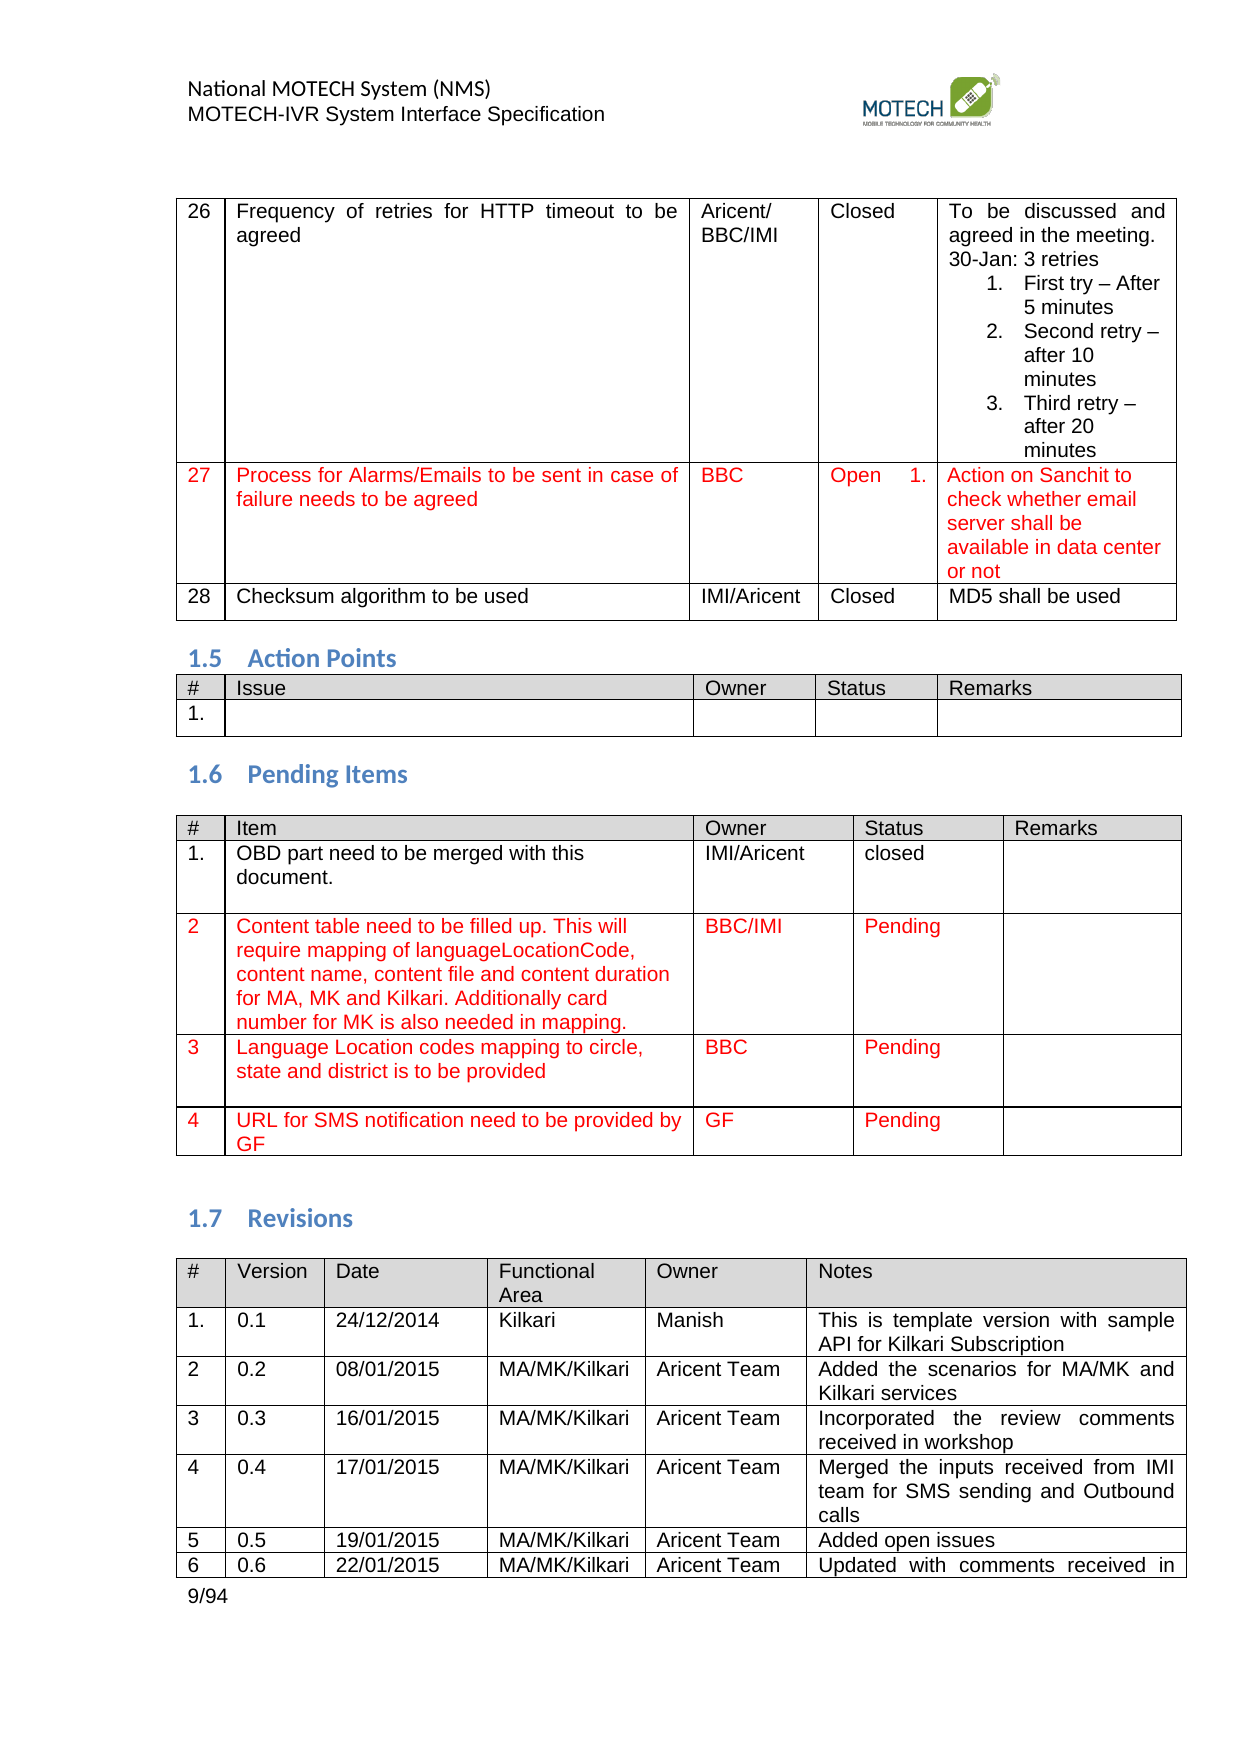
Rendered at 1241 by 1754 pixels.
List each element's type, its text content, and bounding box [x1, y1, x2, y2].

table_cell Aricent Team [646, 1406, 806, 1454]
table_header Functional Area [488, 1259, 645, 1307]
table_cell [816, 700, 937, 736]
table_cell 6 [177, 1553, 225, 1577]
table_header Owner [646, 1259, 806, 1307]
table_cell Added open issues [807, 1528, 1186, 1552]
table_cell 0.4 [226, 1455, 324, 1527]
table_cell 0.5 [226, 1528, 324, 1552]
table_cell Pending [854, 1108, 1003, 1155]
table_cell Aricent Team [646, 1455, 806, 1527]
table_cell MA/MK/Kilkari [488, 1406, 645, 1454]
table_cell 0.2 [226, 1357, 324, 1405]
table_cell [1004, 1035, 1181, 1106]
table_cell 1. [177, 700, 224, 736]
table_cell Aricent Team [646, 1553, 806, 1577]
table_cell MA/MK/Kilkari [488, 1455, 645, 1527]
table_cell BBC [694, 1035, 853, 1106]
table_cell 28 [177, 584, 224, 619]
table_cell Manish [646, 1308, 806, 1356]
table_cell MA/MK/Kilkari [488, 1528, 645, 1552]
table_cell Aricent Team [646, 1357, 806, 1405]
table_header Date [325, 1259, 487, 1307]
table_cell Action on Sanchit to check whether email server shall be available in data center or not [938, 463, 1176, 583]
table_cell 17/01/2015 [325, 1455, 487, 1527]
table_cell 3 [177, 1035, 224, 1106]
subtitle Action Points [187, 641, 1053, 674]
table_cell MA/MK/Kilkari [488, 1553, 645, 1577]
table_header # [177, 675, 224, 699]
table_cell 0.3 [226, 1406, 324, 1454]
table_cell [1004, 914, 1181, 1033]
table_cell BBC/IMI [694, 914, 853, 1033]
table_cell URL for SMS notification need to be provided by GF [226, 1108, 693, 1155]
table_cell IMI/Aricent [694, 841, 853, 913]
table_header Remarks [938, 675, 1181, 699]
table_cell [1004, 1108, 1181, 1155]
table_cell [938, 700, 1181, 736]
table_cell 16/01/2015 [325, 1406, 487, 1454]
table_cell 19/01/2015 [325, 1528, 487, 1552]
table_cell 3 [177, 1406, 225, 1454]
table_cell closed [854, 841, 1003, 913]
table_cell OBD part need to be merged with this document. [226, 841, 693, 913]
table_cell Aricent Team [646, 1528, 806, 1552]
table_cell Merged the inputs received from IMI team for SMS sending and Outbound calls [807, 1455, 1186, 1527]
table_cell 22/01/2015 [325, 1553, 487, 1577]
table_header Item [226, 816, 693, 840]
table_cell [226, 700, 693, 736]
table_cell 0.1 [226, 1308, 324, 1356]
table_cell Kilkari [488, 1308, 645, 1356]
table_cell 2 [177, 914, 224, 1033]
table_cell Language Location codes mapping to circle, state and district is to be provided [226, 1035, 693, 1106]
table_cell [694, 700, 815, 736]
table_cell 24/12/2014 [325, 1308, 487, 1356]
table_header Status [816, 675, 937, 699]
table_cell IMI/Aricent [690, 584, 818, 619]
table_cell GF [694, 1108, 853, 1155]
table_cell Frequency of retries for HTTP timeout to be agreed [226, 199, 689, 462]
table_cell 1. [177, 1308, 225, 1356]
table_cell Aricent/BBC/IMI [690, 199, 818, 462]
table_cell To be discussed and agreed in the meeting. 30-Jan: 3 retries First try – After 5 minutes Second retry – after 10 minutes Third retry – after 20 minutes [938, 199, 1176, 462]
table_header # [177, 1259, 225, 1307]
table_cell Closed [819, 584, 937, 619]
subtitle Revisions [187, 1201, 1053, 1234]
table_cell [807, 1553, 1186, 1577]
table_cell [1004, 841, 1181, 913]
table_header Issue [226, 675, 693, 699]
table_header Status [854, 816, 1003, 840]
table_cell 08/01/2015 [325, 1357, 487, 1405]
table_cell Incorporated the review comments received in workshop [807, 1406, 1186, 1454]
table_cell 27 [177, 463, 224, 583]
table_header Owner [694, 675, 815, 699]
subtitle Pending Items [187, 758, 1053, 791]
table_cell Pending [854, 1035, 1003, 1106]
table_cell 2 [177, 1357, 225, 1405]
table_header Owner [694, 816, 853, 840]
table_cell Content table need to be filled up. This will require mapping of languageLocationCode, content name, content file and content duration for MA, MK and Kilkari. Additionally card number for MK is also needed in mapping. [226, 914, 693, 1033]
table_cell 0.6 - .19 [226, 1553, 324, 1577]
table_cell Open [819, 463, 937, 583]
table_cell 4 [177, 1455, 225, 1527]
table_cell MD5 shall be used [938, 584, 1176, 619]
table_cell Closed [819, 199, 937, 462]
picture [863, 73, 1001, 126]
table_header Version [226, 1259, 324, 1307]
table_cell This is template version with sample API for Kilkari Subscription [807, 1308, 1186, 1356]
table_cell MA/MK/Kilkari [488, 1357, 645, 1405]
table_cell Checksum algorithm to be used [226, 584, 689, 619]
table_cell Added the scenarios for MA/MK and Kilkari services [807, 1357, 1186, 1405]
table_cell Process for Alarms/Emails to be sent in case of failure needs to be agreed [226, 463, 689, 583]
table_cell 26 [177, 199, 224, 462]
table_cell BBC [690, 463, 818, 583]
table_cell 5 [177, 1528, 225, 1552]
table_header Remarks [1004, 816, 1181, 840]
table_header # [177, 816, 224, 840]
table_cell Pending [854, 914, 1003, 1033]
table_cell 4 [177, 1108, 224, 1155]
table_header Notes [807, 1259, 1186, 1307]
table_cell 1. [177, 841, 224, 913]
